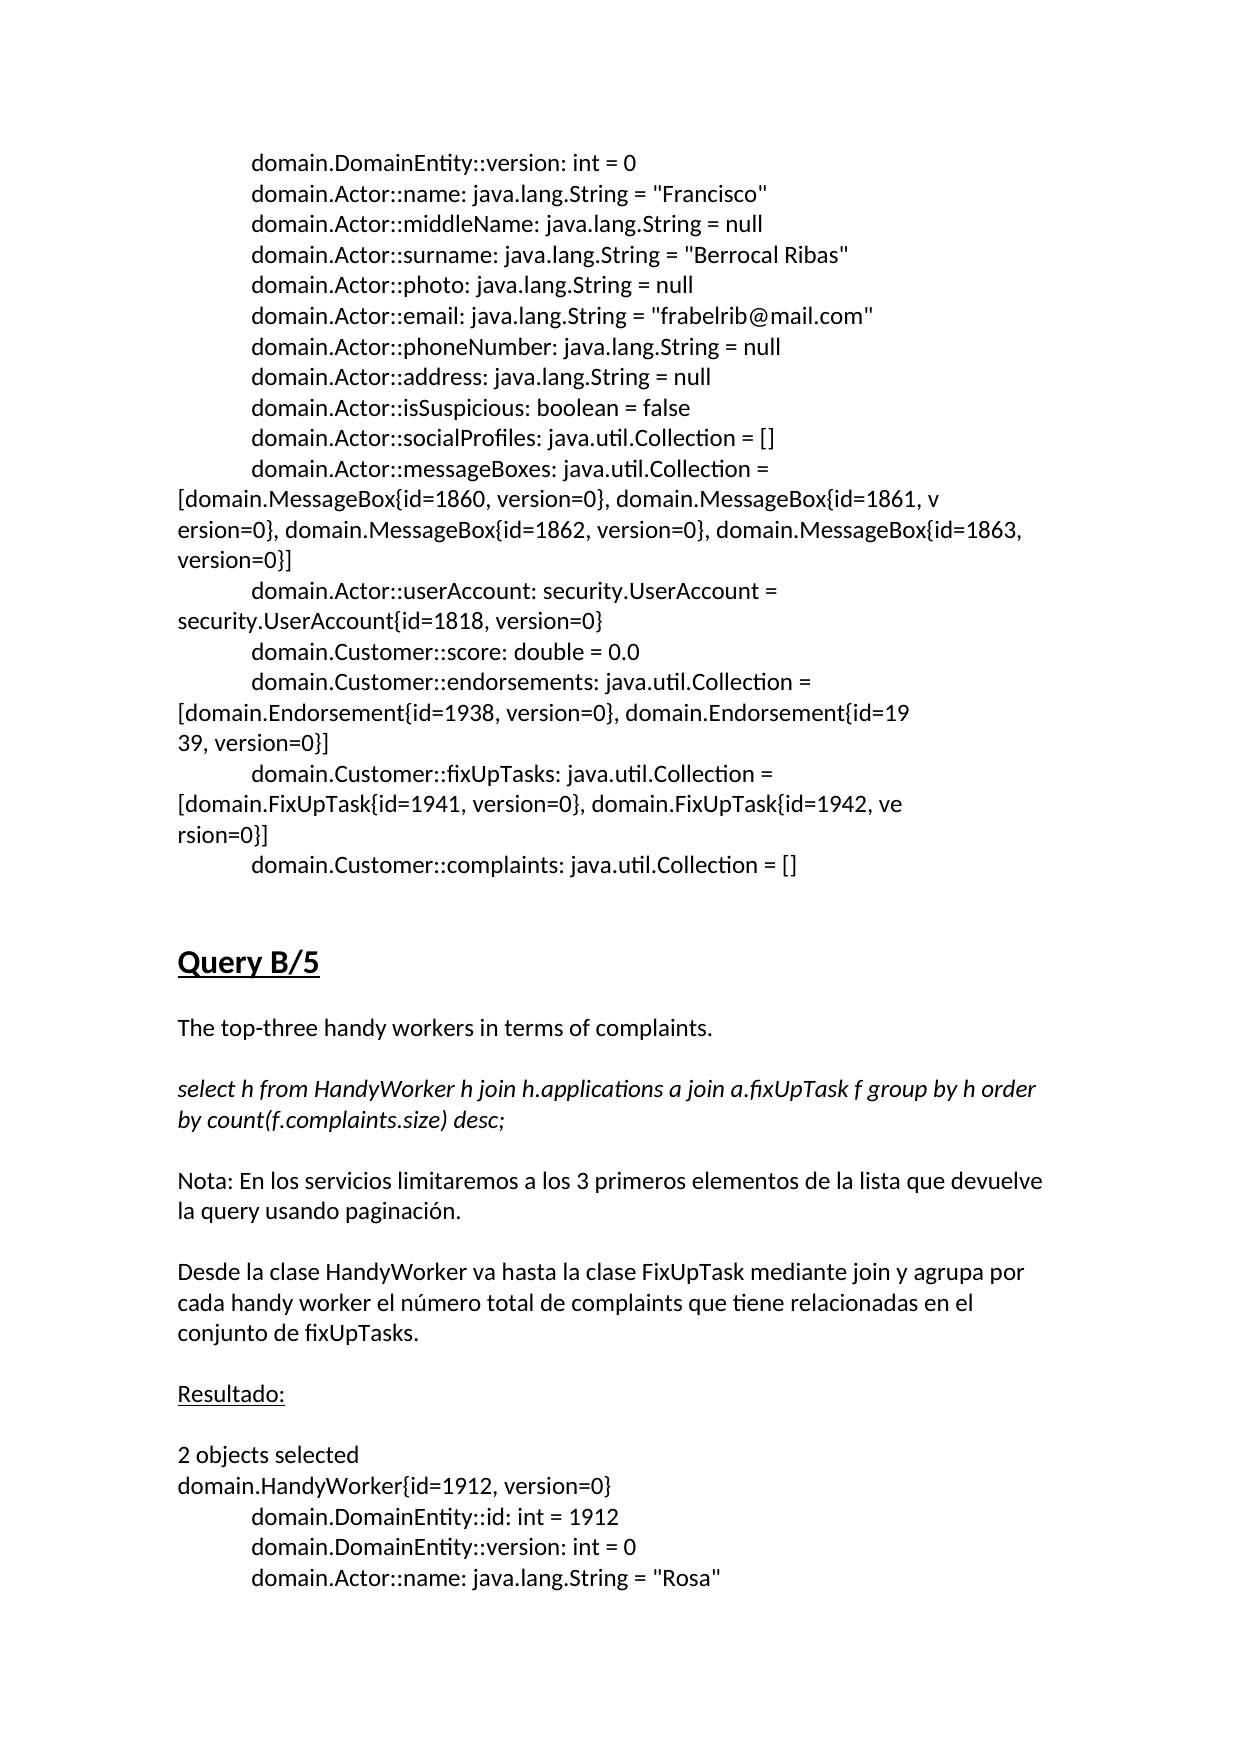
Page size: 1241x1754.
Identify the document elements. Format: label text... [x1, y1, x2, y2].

text domain.DomainEntity::id: int = 1912 [177, 1501, 1063, 1531]
text domain.Actor::address: java.lang.String = null [177, 361, 1063, 392]
text domain.Customer::complaints: java.util.Collection = [] [177, 849, 1063, 880]
text Query B/5 [177, 941, 1063, 982]
text domain.Actor::name: java.lang.String = "Francisco" [177, 178, 1063, 209]
text domain.HandyWorker{id=1912, version=0} [177, 1470, 1063, 1501]
text domain.Actor::userAccount: security.UserAccount = security.UserAccount{id=1818, version=0} [177, 575, 1063, 636]
text domain.Customer::fixUpTasks: java.util.Collection = [domain.FixUpTask{id=1941, version=0}, domain.FixUpTask{id=1942, ve [177, 758, 1063, 819]
text domain.DomainEntity::version: int = 0 [177, 148, 1063, 178]
text Resultado: [177, 1379, 1063, 1409]
text select h from HandyWorker h join h.applications a join a.fixUpTask f group by h order by count(f.complaints.size) desc; [177, 1073, 1063, 1134]
text domain.Customer::score: double = 0.0 [177, 636, 1063, 666]
text 39, version=0}] [177, 727, 1063, 758]
text domain.Actor::messageBoxes: java.util.Collection = [domain.MessageBox{id=1860, version=0}, domain.MessageBox{id=1861, v [177, 453, 1063, 514]
text domain.Actor::email: java.lang.String = "frabelrib@mail.com" [177, 300, 1063, 331]
text domain.Actor::photo: java.lang.String = null [177, 270, 1063, 300]
text Desde la clase HandyWorker va hasta la clase FixUpTask mediante join y agrupa por cada handy worker el número total de complaints que tiene relacionadas en el conjunto de fixUpTasks. [177, 1257, 1063, 1348]
text domain.Customer::endorsements: java.util.Collection = [domain.Endorsement{id=1938, version=0}, domain.Endorsement{id=19 [177, 666, 1063, 727]
text rsion=0}] [177, 819, 1063, 849]
text domain.Actor::surname: java.lang.String = "Berrocal Ribas" [177, 239, 1063, 270]
text domain.Actor::isSuspicious: boolean = false [177, 392, 1063, 422]
text ersion=0}, domain.MessageBox{id=1862, version=0}, domain.MessageBox{id=1863, version=0}] [177, 514, 1063, 575]
text 2 objects selected [177, 1440, 1063, 1470]
text Nota: En los servicios limitaremos a los 3 primeros elementos de la lista que devuelve la query usando paginación. [177, 1165, 1063, 1226]
text domain.Actor::middleName: java.lang.String = null [177, 209, 1063, 239]
text domain.Actor::name: java.lang.String = "Rosa" [177, 1562, 1063, 1592]
text domain.Actor::phoneNumber: java.lang.String = null [177, 331, 1063, 361]
text domain.DomainEntity::version: int = 0 [177, 1531, 1063, 1562]
text The top-three handy workers in terms of complaints. [177, 1012, 1063, 1043]
text domain.Actor::socialProfiles: java.util.Collection = [] [177, 422, 1063, 453]
